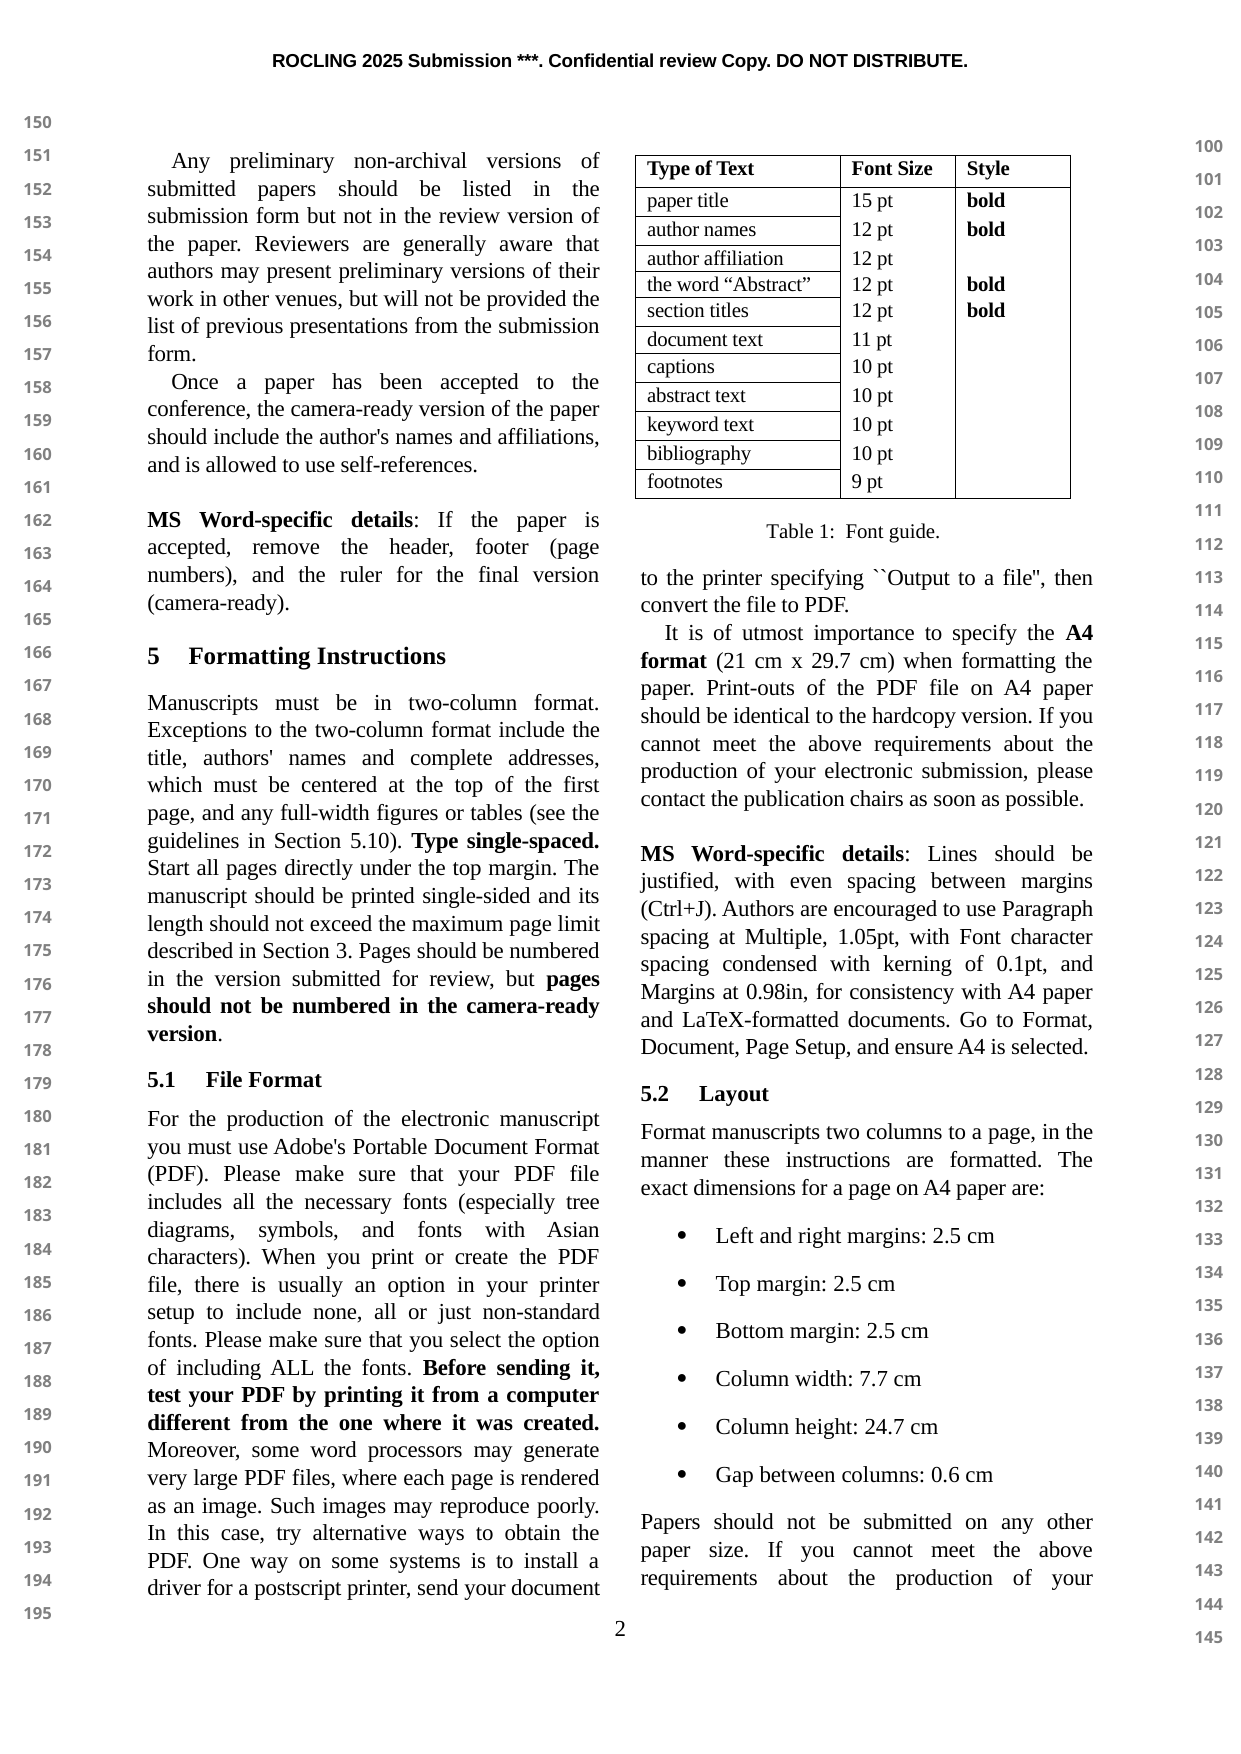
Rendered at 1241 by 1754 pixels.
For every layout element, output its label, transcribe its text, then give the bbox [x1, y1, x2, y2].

list Top margin: 2.5 cm [678, 1270, 1093, 1296]
text Formatting Instructions [147, 641, 600, 670]
text File Format [147, 1066, 600, 1093]
list Layout [640, 1079, 1093, 1106]
text MS Word-specific details: If the paper is accepted, remove the header, footer (page numbers), and the ruler for the final version (camera-ready). [147, 506, 600, 615]
list Column width: 7.7 cm [678, 1365, 1093, 1392]
text Any preliminary non-archival versions of submitted papers should be listed in the submission form but not in the review version of the paper. Reviewers are generally aware that authors may present preliminary versions of their work in other venues, but will not be provided the list of previous presentations from the submission form. [147, 147, 600, 367]
text It is of utmost importance to specify the A4 format (21 cm x 29.7 cm) when formatting the paper. Print-outs of the PDF file on A4 paper should be identical to the hardcopy version. If you cannot meet the above requirements about the production of your electronic submission, please contact the publication chairs as soon as possible. [640, 619, 1093, 811]
text Manuscripts must be in two-column format. Exceptions to the two-column format include the title, authors' names and complete addresses, which must be centered at the top of the first page, and any full-width figures or tables (see the guidelines in Section 5.10). Type single-spaced. Start all pages directly under the top margin. The manuscript should be printed single-sided and its length should not exceed the maximum page limit described in Section 3. Pages should be numbered in the version submitted for review, but pages should not be numbered in the camera-ready version. [147, 689, 600, 1046]
text For the production of the electronic manuscript you must use Adobe's Portable Document Format (PDF). Please make sure that your PDF file includes all the necessary fonts (especially tree diagrams, symbols, and fonts with Asian characters). When you print or create the PDF file, there is usually an option in your printer setup to include none, all or just non-standard fonts. Please make sure that you select the option of including ALL the fonts. Before sending it, test your PDF by printing it from a computer different from the one where it was created. Moreover, some word processors may generate very large PDF files, where each page is rendered as an image. Such images may reproduce poorly. In this case, try alternative ways to obtain the PDF. One way on some systems is to install a driver for a postscript printer, send your document to the printer specifying ``Output to a file'', then convert the file to PDF. [147, 1105, 600, 1601]
text MS Word-specific details: Lines should be justified, with even spacing between margins (Ctrl+J). Authors are encouraged to use Paragraph spacing at Multiple, 1.05pt, with Font character spacing condensed with kerning of 0.1pt, and Margins at 0.98in, for consistency with A4 paper and LaTeX-formatted documents. Go to Format, Document, Page Setup, and ensure A4 is selected. [640, 840, 1093, 1059]
text Format manuscripts two columns to a page, in the manner these instructions are formatted. The exact dimensions for a page on A4 paper are: [640, 1118, 1093, 1200]
list Left and right margins: 2.5 cm [678, 1222, 1093, 1248]
text Once a paper has been accepted to the conference, the camera-ready version of the paper should include the author's names and affiliations, and is allowed to use self-references. [147, 368, 600, 477]
list Bottom margin: 2.5 cm [678, 1317, 1093, 1344]
list Gap between columns: 0.6 cm [678, 1461, 1093, 1487]
text For the production of the electronic manuscript you must use Adobe's Portable Document Format (PDF). Please make sure that your PDF file includes all the necessary fonts (especially tree diagrams, symbols, and fonts with Asian characters). When you print or create the PDF file, there is usually an option in your printer setup to include none, all or just non-standard fonts. Please make sure that you select the option of including ALL the fonts. Before sending it, test your PDF by printing it from a computer different from the one where it was created. Moreover, some word processors may generate very large PDF files, where each page is rendered as an image. Such images may reproduce poorly. In this case, try alternative ways to obtain the PDF. One way on some systems is to install a driver for a postscript printer, send your document to the printer specifying ``Output to a file'', then convert the file to PDF. [640, 147, 1093, 618]
list Column height: 24.7 cm [678, 1413, 1093, 1439]
